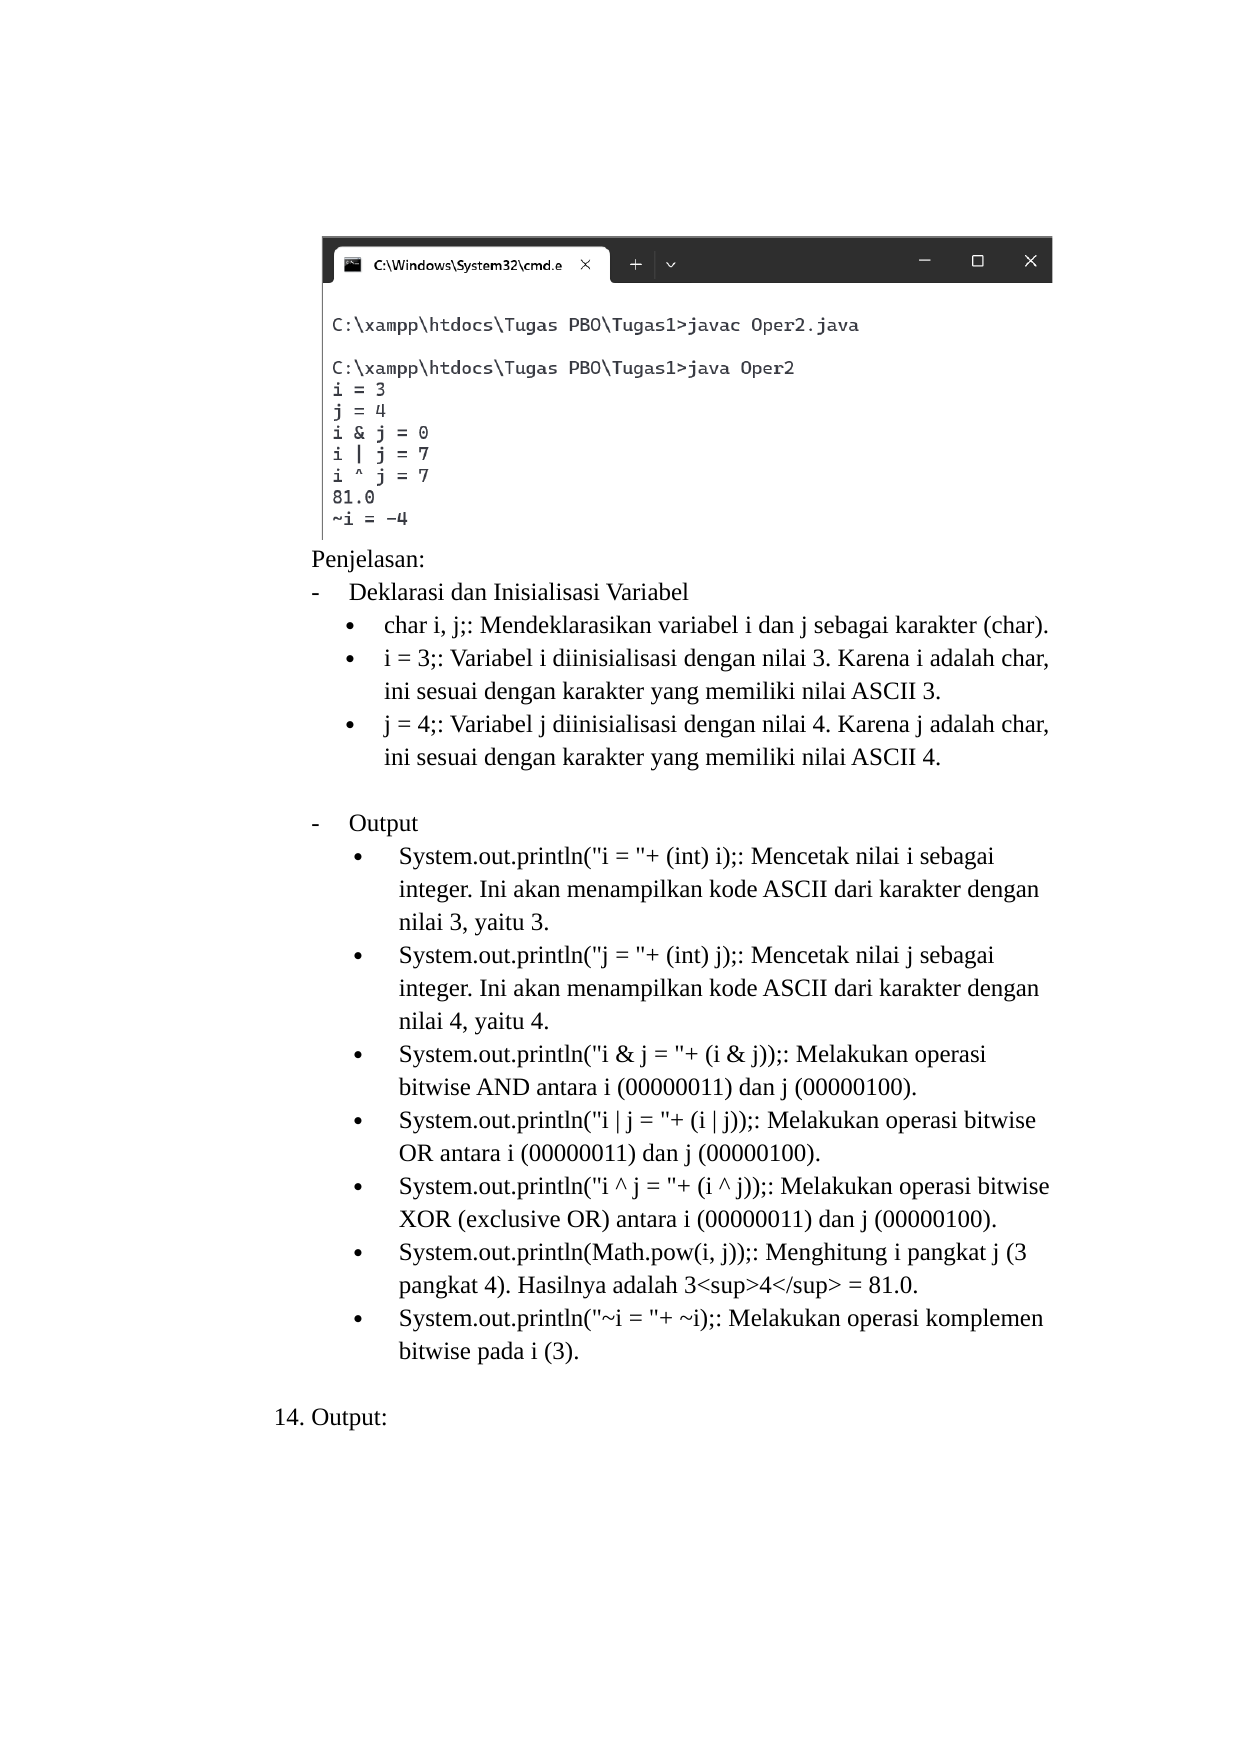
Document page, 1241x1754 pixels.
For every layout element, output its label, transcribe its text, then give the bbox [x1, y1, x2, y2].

list Deklarasi dan Inisialisasi Variabel [311, 577, 1063, 605]
list System.out.println("i | j = "+ (i | j));: Melakukan operasi bitwise OR antara i (00000011) dan j (00000100). [354, 1105, 1063, 1167]
list System.out.println("i ^ j = "+ (i ^ j));: Melakukan operasi bitwise XOR (exclusive OR) antara i (00000011) dan j (00000100). [354, 1171, 1063, 1233]
list char i, j;: Mendeklarasikan variabel i dan j sebagai karakter (char). [346, 610, 1063, 638]
list System.out.println("i = "+ (int) i);: Mencetak nilai i sebagai integer. Ini akan menampilkan kode ASCII dari karakter dengan nilai 3, yaitu 3. [354, 841, 1063, 936]
list System.out.println(Math.pow(i, j));: Menghitung i pangkat j (3 pangkat 4). Hasilnya adalah 3<sup>4</sup> = 81.0. [354, 1237, 1063, 1299]
list Output [311, 808, 1063, 837]
list i = 3;: Variabel i diinisialisasi dengan nilai 3. Karena i adalah char, ini sesuai dengan karakter yang memiliki nilai ASCII 3. [346, 643, 1063, 704]
list System.out.println("j = "+ (int) j);: Mencetak nilai j sebagai integer. Ini akan menampilkan kode ASCII dari karakter dengan nilai 4, yaitu 4. [354, 940, 1063, 1035]
list System.out.println("i & j = "+ (i & j));: Melakukan operasi bitwise AND antara i (00000011) dan j (00000100). [354, 1039, 1063, 1101]
list Penjelasan: [311, 544, 1063, 572]
list System.out.println("~i = "+ ~i);: Melakukan operasi komplemen bitwise pada i (3). [354, 1303, 1063, 1365]
list Output: [274, 1402, 1063, 1431]
picture [321, 236, 1053, 540]
list j = 4;: Variabel j diinisialisasi dengan nilai 4. Karena j adalah char, ini sesuai dengan karakter yang memiliki nilai ASCII 4. [346, 709, 1063, 771]
